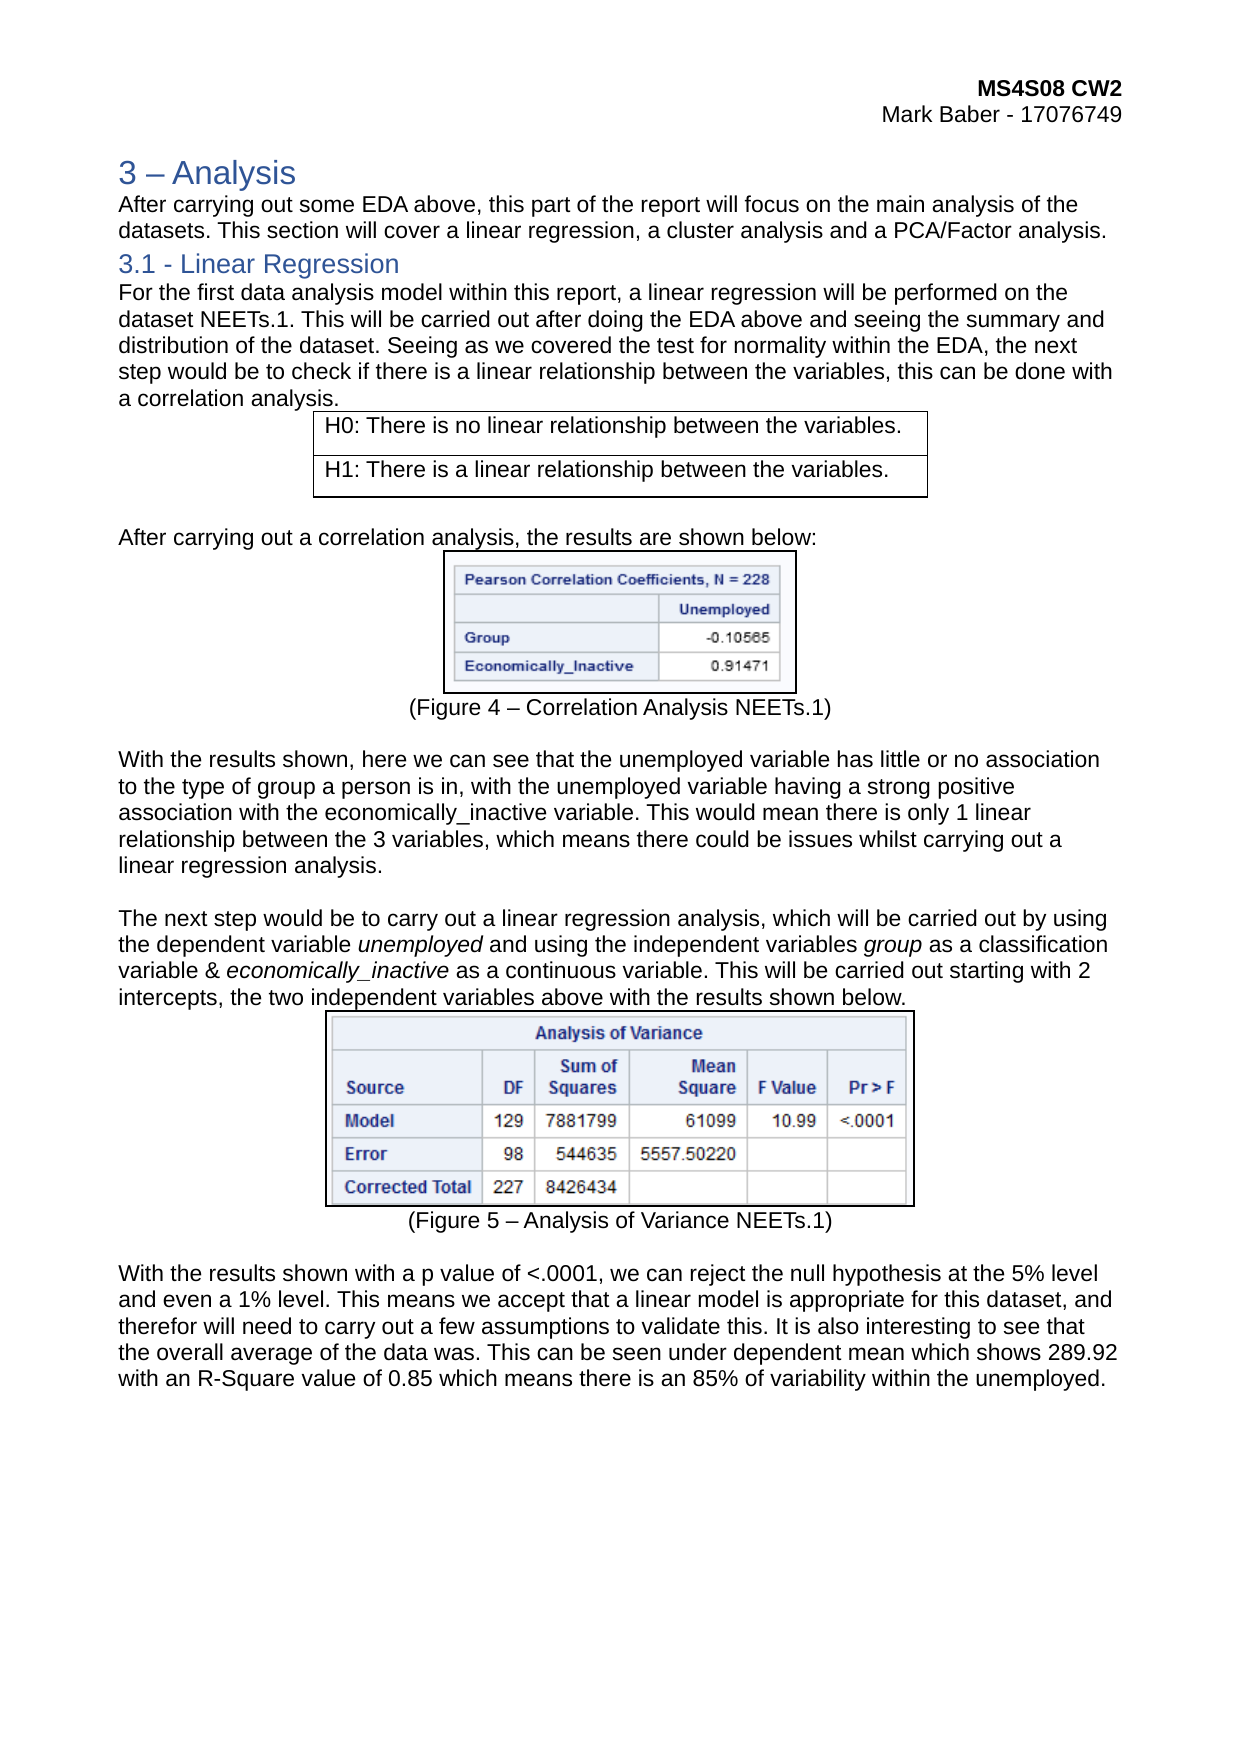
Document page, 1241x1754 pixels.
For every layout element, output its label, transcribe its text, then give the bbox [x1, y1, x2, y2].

text (Figure 5 – Analysis of Variance NEETs.1) [118, 1207, 1122, 1233]
picture [327, 1012, 913, 1205]
text After carrying out some EDA above, this part of the report will focus on the main analysis of the datasets. This section will cover a linear regression, a cluster analysis and a PCA/Factor analysis. [118, 191, 1122, 244]
text With the results shown with a p value of <.0001, we can reject the null hypothesis at the 5% level and even a 1% level. This means we accept that a linear model is appropriate for this dataset, and therefor will need to carry out a few assumptions to validate this. It is also interesting to see that the overall average of the data was. This can be seen under dependent mean which shows 289.92 with an R-Square value of 0.85 which means there is an 85% of variability within the unemployed. [118, 1260, 1122, 1392]
table_header H0: There is no linear relationship between the variables. [314, 412, 927, 455]
text For the first data analysis model within this report, a linear regression will be performed on the dataset NEETs.1. This will be carried out after doing the EDA above and seeing the summary and distribution of the dataset. Seeing as we covered the test for normality within the EDA, the next step would be to check if there is a linear relationship between the variables, this can be done with a correlation analysis. [118, 279, 1122, 411]
text The next step would be to carry out a linear regression analysis, which will be carried out by using the dependent variable unemployed and using the independent variables group as a classification variable & economically_inactive as a continuous variable. This will be carried out starting with 2 intercepts, the two independent variables above with the results shown below. [118, 904, 1122, 1010]
table_cell H1: There is a linear relationship between the variables. [314, 456, 927, 496]
text After carrying out a correlation analysis, the results are shown below: [118, 524, 1122, 550]
picture [445, 552, 795, 692]
subtitle 3.1 - Linear Regression [118, 248, 1122, 279]
text With the results shown, here we can see that the unemployed variable has little or no association to the type of group a person is in, with the unemployed variable having a strong positive association with the economically_inactive variable. This would mean there is only 1 linear relationship between the 3 variables, which means there could be issues whilst carrying out a linear regression analysis. [118, 746, 1122, 878]
text (Figure 4 – Correlation Analysis NEETs.1) [118, 694, 1122, 720]
subtitle 3 – Analysis [118, 153, 1122, 191]
